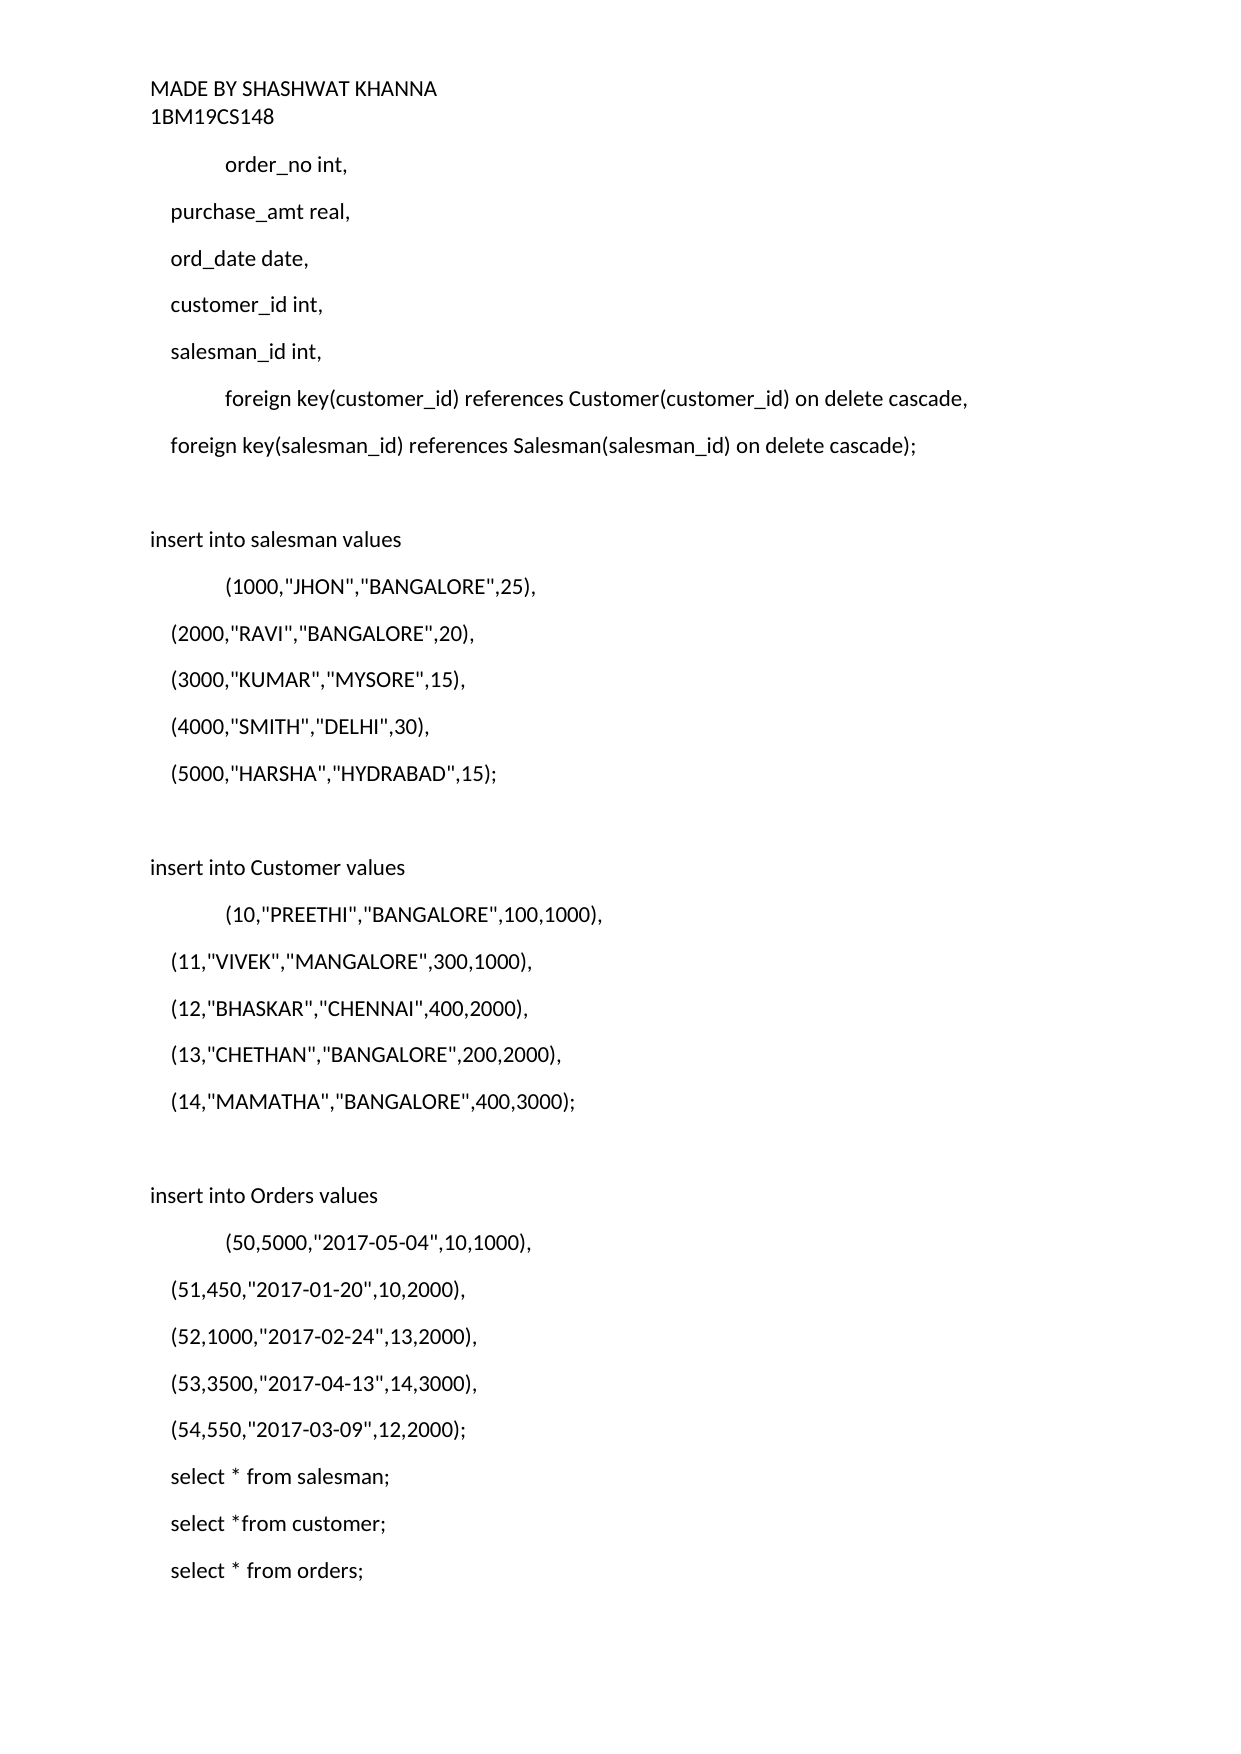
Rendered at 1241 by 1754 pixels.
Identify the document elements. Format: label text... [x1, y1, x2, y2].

text (5000,"HARSHA","HYDRABAD",15); [150, 759, 1090, 787]
text salesman_id int, [150, 337, 1090, 366]
text select * from salesman; [150, 1462, 1090, 1491]
text (4000,"SMITH","DELHI",30), [150, 712, 1090, 741]
text (51,450,"2017-01-20",10,2000), [150, 1275, 1090, 1303]
text ord_date date, [150, 244, 1090, 272]
text (52,1000,"2017-02-24",13,2000), [150, 1322, 1090, 1350]
text (13,"CHETHAN","BANGALORE",200,2000), [150, 1041, 1090, 1069]
text (53,3500,"2017-04-13",14,3000), [150, 1369, 1090, 1397]
text select * from orders; [150, 1556, 1090, 1584]
text select *from customer; [150, 1509, 1090, 1537]
text (3000,"KUMAR","MYSORE",15), [150, 666, 1090, 694]
text insert into salesman values [150, 525, 1090, 553]
text purchase_amt real, [150, 197, 1090, 225]
text (11,"VIVEK","MANGALORE",300,1000), [150, 947, 1090, 975]
text (54,550,"2017-03-09",12,2000); [150, 1416, 1090, 1444]
text insert into Customer values [150, 853, 1090, 881]
text foreign key(salesman_id) references Salesman(salesman_id) on delete cascade); [150, 431, 1090, 459]
text foreign key(customer_id) references Customer(customer_id) on delete cascade, [150, 384, 1090, 412]
text (1000,"JHON","BANGALORE",25), [150, 572, 1090, 600]
text (50,5000,"2017-05-04",10,1000), [150, 1228, 1090, 1256]
text insert into Orders values [150, 1181, 1090, 1209]
text customer_id int, [150, 291, 1090, 319]
text (12,"BHASKAR","CHENNAI",400,2000), [150, 994, 1090, 1022]
text (14,"MAMATHA","BANGALORE",400,3000); [150, 1087, 1090, 1116]
text (10,"PREETHI","BANGALORE",100,1000), [150, 900, 1090, 928]
text (2000,"RAVI","BANGALORE",20), [150, 619, 1090, 647]
text order_no int, [150, 150, 1090, 178]
